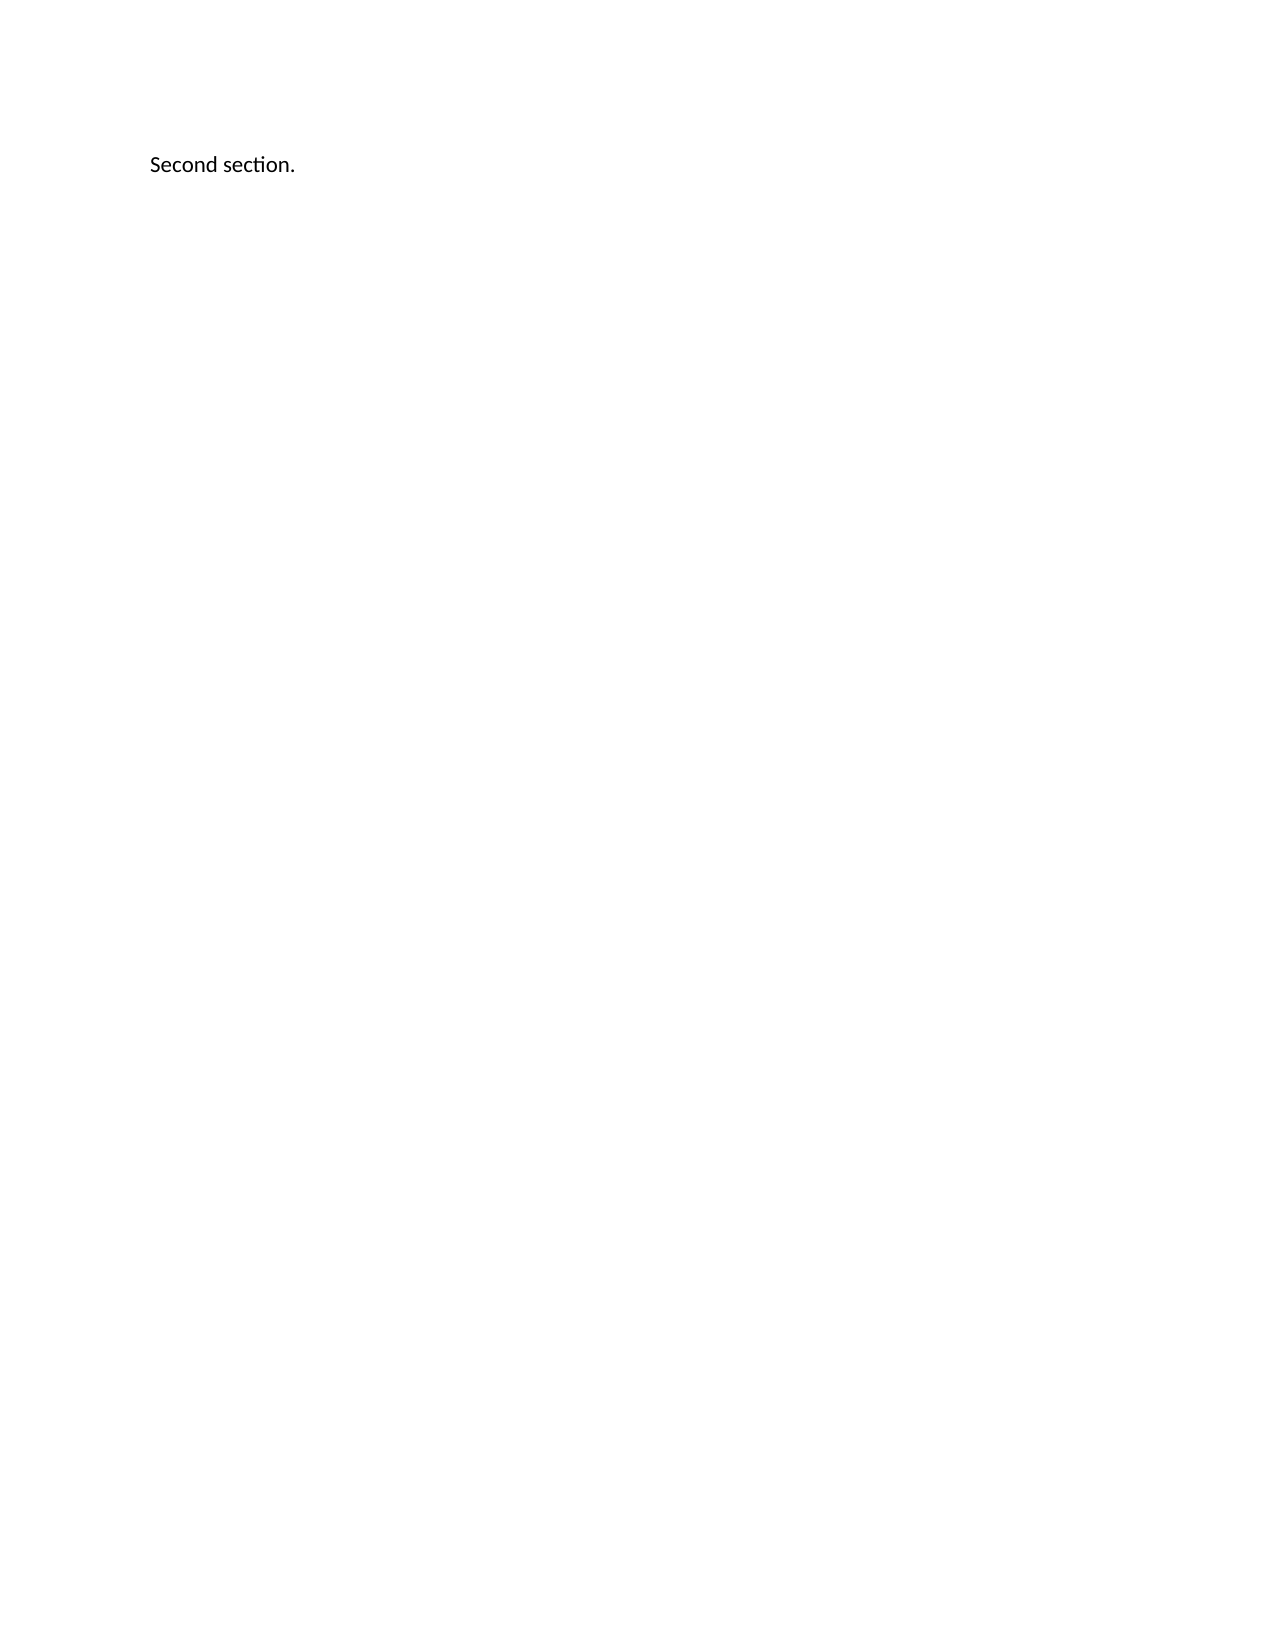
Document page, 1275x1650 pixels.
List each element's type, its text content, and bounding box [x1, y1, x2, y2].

text Second section. [150, 150, 1125, 178]
